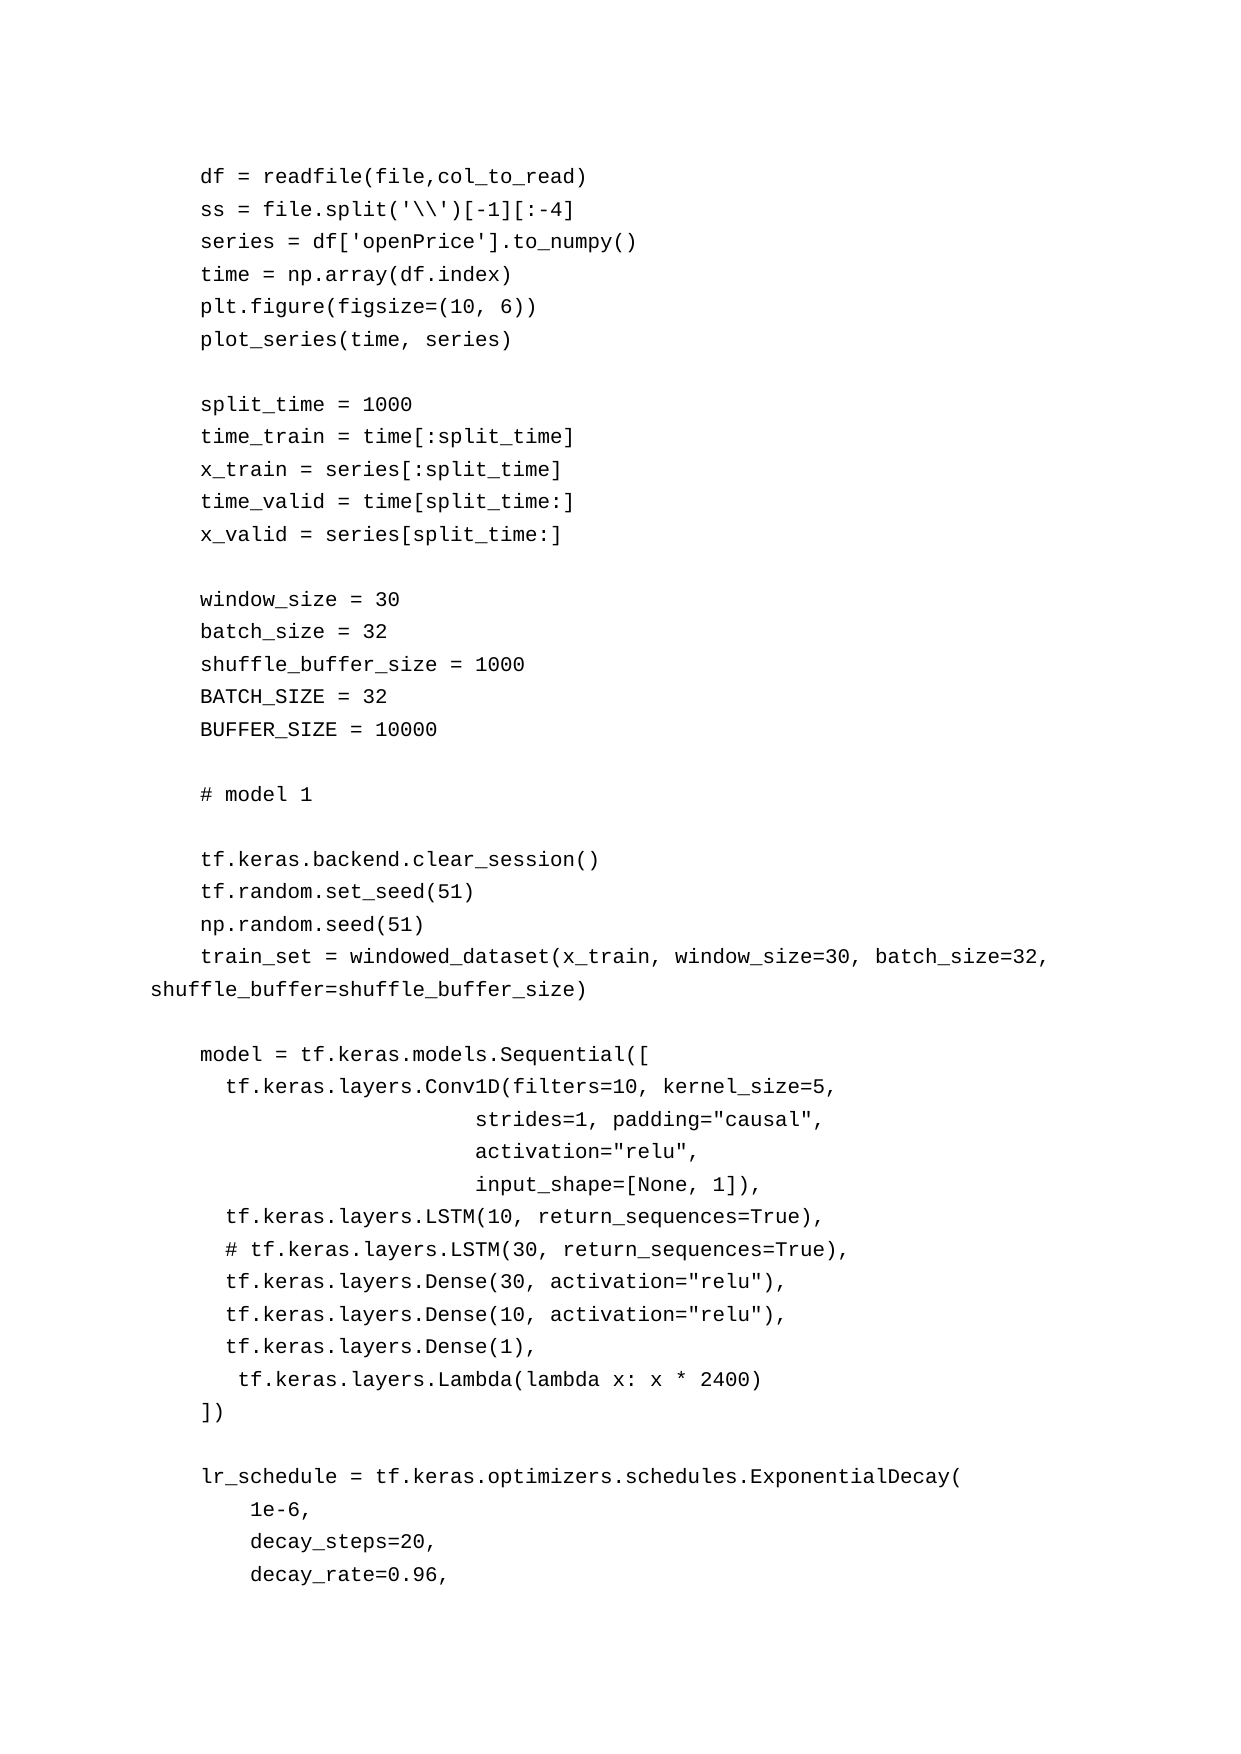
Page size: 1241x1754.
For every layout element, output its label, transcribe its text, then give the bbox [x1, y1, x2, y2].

text time_valid = time[split_time:] [150, 487, 1090, 519]
text plot_series(time, series) [150, 324, 1090, 357]
text shuffle_buffer_size = 1000 [150, 649, 1090, 682]
text tf.keras.layers.LSTM(10, return_sequences=True), [150, 1202, 1090, 1234]
text strides=1, padding="causal", [150, 1104, 1090, 1137]
text BATCH_SIZE = 32 [150, 682, 1090, 714]
text series = df['openPrice'].to_numpy() [150, 227, 1090, 259]
text np.random.seed(51) [150, 909, 1090, 942]
text window_size = 30 [150, 584, 1090, 617]
text # tf.keras.layers.LSTM(30, return_sequences=True), [150, 1234, 1090, 1267]
text tf.keras.layers.Lambda(lambda x: x * 2400) [150, 1364, 1090, 1397]
text batch_size = 32 [150, 617, 1090, 649]
text ]) [150, 1397, 1090, 1429]
text train_set = windowed_dataset(x_train, window_size=30, batch_size=32, shuffle_buffer=shuffle_buffer_size) [150, 942, 1090, 1007]
text decay_steps=20, [150, 1527, 1090, 1559]
text time_train = time[:split_time] [150, 422, 1090, 454]
text activation="relu", [150, 1137, 1090, 1169]
text 1e-6, [150, 1494, 1090, 1527]
text model = tf.keras.models.Sequential([ [150, 1039, 1090, 1072]
text lr_schedule = tf.keras.optimizers.schedules.ExponentialDecay( [150, 1462, 1090, 1494]
text plt.figure(figsize=(10, 6)) [150, 292, 1090, 324]
text tf.keras.layers.Dense(10, activation="relu"), [150, 1299, 1090, 1332]
text split_time = 1000 [150, 389, 1090, 422]
text decay_rate=0.96, [150, 1559, 1090, 1592]
text input_shape=[None, 1]), [150, 1169, 1090, 1202]
text ss = file.split('\\')[-1][:-4] [150, 194, 1090, 227]
text BUFFER_SIZE = 10000 [150, 714, 1090, 747]
text tf.keras.layers.Dense(30, activation="relu"), [150, 1267, 1090, 1299]
text tf.keras.layers.Dense(1), [150, 1332, 1090, 1364]
text tf.random.set_seed(51) [150, 877, 1090, 909]
text tf.keras.layers.Conv1D(filters=10, kernel_size=5, [150, 1072, 1090, 1104]
text # model 1 [150, 779, 1090, 812]
text x_valid = series[split_time:] [150, 519, 1090, 552]
text df = readfile(file,col_to_read) [150, 162, 1090, 194]
text x_train = series[:split_time] [150, 454, 1090, 487]
text time = np.array(df.index) [150, 259, 1090, 292]
text tf.keras.backend.clear_session() [150, 844, 1090, 877]
